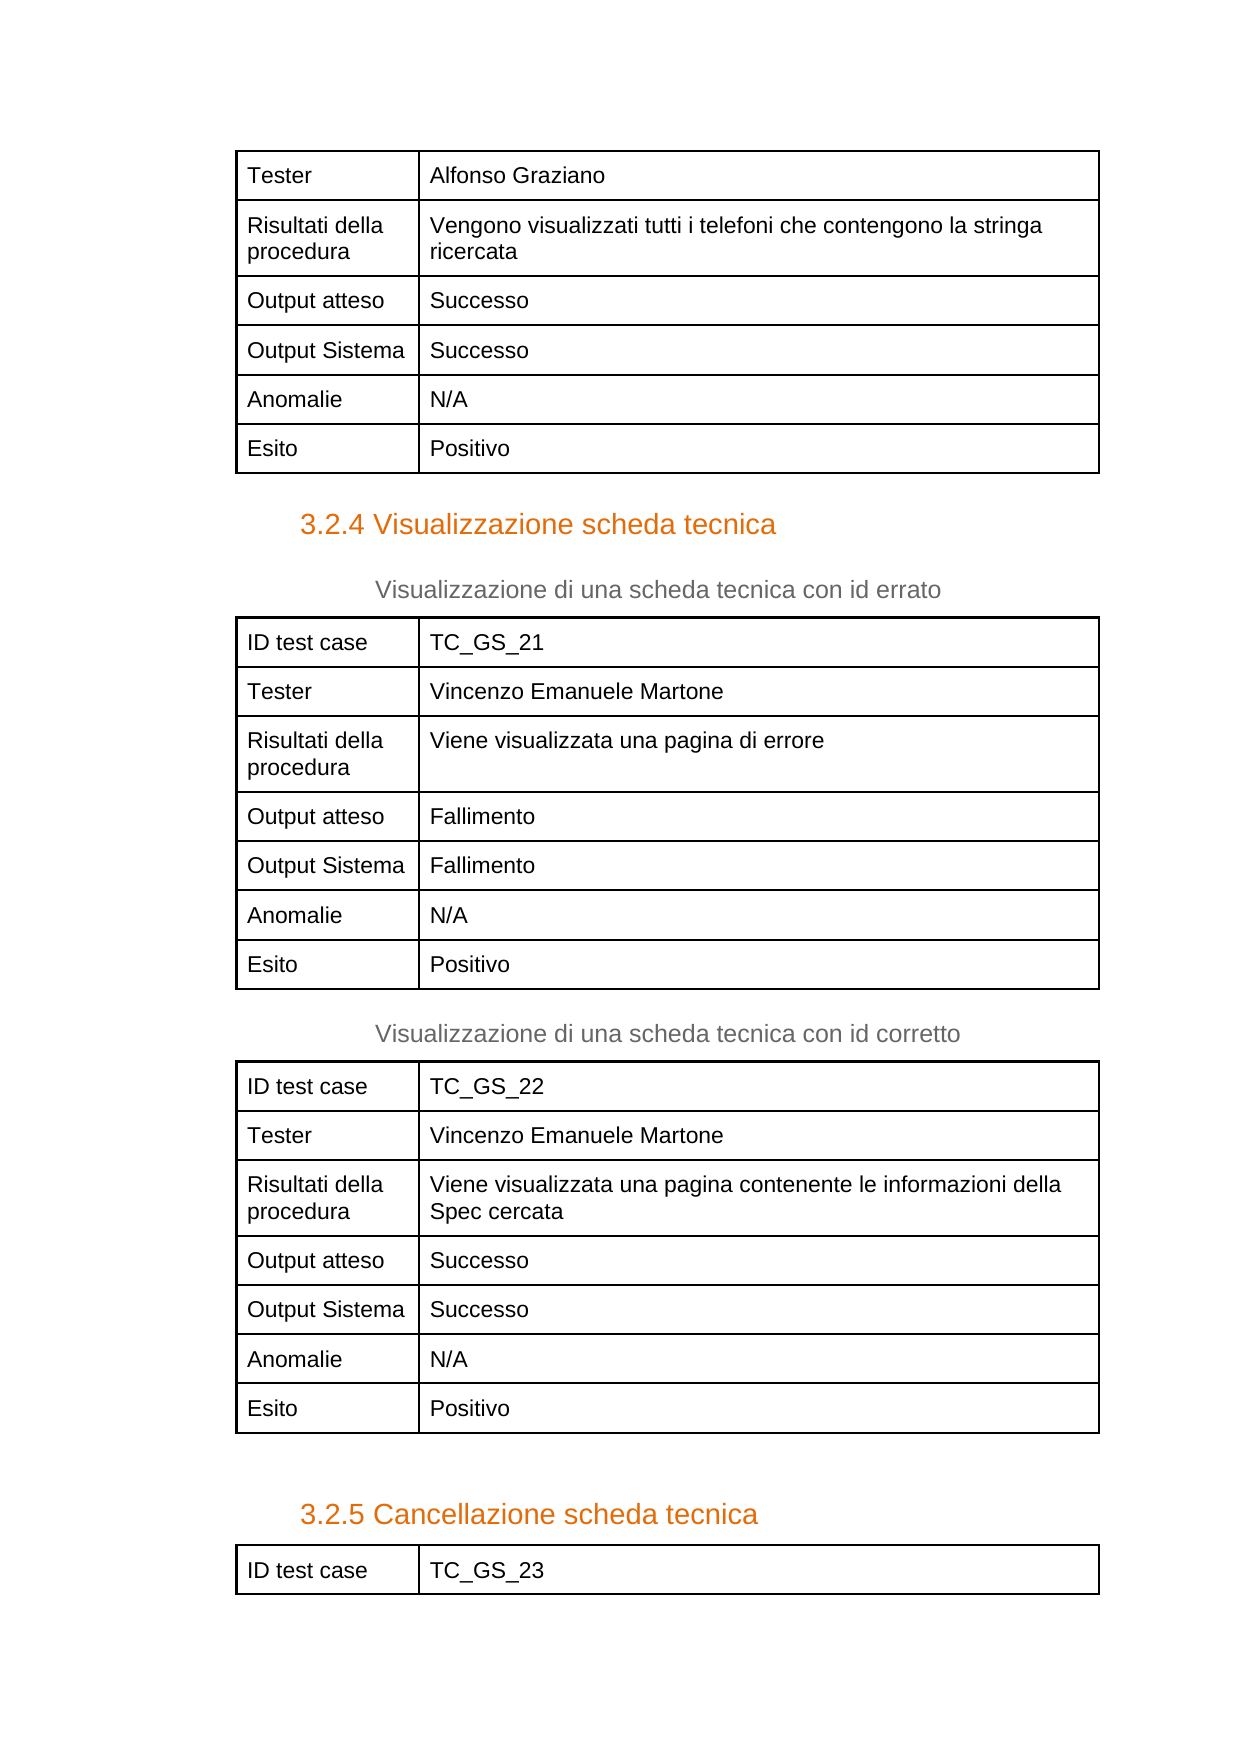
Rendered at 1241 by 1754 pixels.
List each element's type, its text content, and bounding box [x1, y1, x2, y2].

table_cell N/A [420, 891, 1098, 938]
subtitle 3.2.5 Cancellazione scheda tecnica [225, 1497, 1090, 1531]
table_cell Output Sistema [238, 842, 418, 889]
table_cell N/A [420, 376, 1098, 423]
table_header TC_GS_23 [420, 1546, 1098, 1593]
table_header TC_GS_21 [420, 619, 1098, 666]
table_cell Output atteso [238, 277, 418, 324]
table_cell Vengono visualizzati tutti i telefoni che contengono la stringa ricercata [420, 201, 1098, 275]
table_cell Tester [238, 152, 418, 199]
table_header ID test case [238, 1063, 418, 1109]
table_header TC_GS_22 [420, 1063, 1098, 1109]
table_cell Fallimento [420, 842, 1098, 889]
table_cell Successo [420, 1286, 1098, 1333]
subtitle Visualizzazione di una scheda tecnica con id corretto [300, 1019, 1090, 1048]
table_cell Output Sistema [238, 1286, 418, 1333]
table_cell Positivo [420, 941, 1098, 988]
table_cell Viene visualizzata una pagina contenente le informazioni della Spec cercata [420, 1161, 1098, 1234]
table_cell Positivo [420, 425, 1098, 472]
table_cell Successo [420, 277, 1098, 324]
table_cell Risultati della procedura [238, 717, 418, 791]
table_cell Risultati della procedura [238, 1161, 418, 1234]
table_cell Output atteso [238, 793, 418, 840]
table_cell Successo [420, 1237, 1098, 1284]
subtitle 3.2.4 Visualizzazione scheda tecnica [225, 507, 1090, 541]
table_header ID test case [238, 1546, 418, 1593]
table_cell Esito [238, 941, 418, 988]
table_cell Anomalie [238, 1335, 418, 1382]
table_cell Anomalie [238, 891, 418, 938]
table_cell Vincenzo Emanuele Martone [420, 1112, 1098, 1159]
table_cell Tester [238, 668, 418, 715]
table_cell Tester [238, 1112, 418, 1159]
table_cell Esito [238, 425, 418, 472]
table_cell Anomalie [238, 376, 418, 423]
table_cell Viene visualizzata una pagina di errore [420, 717, 1098, 791]
table_cell Output atteso [238, 1237, 418, 1284]
table_cell Successo [420, 326, 1098, 373]
table_cell Output Sistema [238, 326, 418, 373]
table_cell Risultati della procedura [238, 201, 418, 275]
table_cell Esito [238, 1384, 418, 1432]
table_cell Vincenzo Emanuele Martone [420, 668, 1098, 715]
table_header ID test case [238, 619, 418, 666]
table_cell Alfonso Graziano [420, 152, 1098, 199]
table_cell N/A [420, 1335, 1098, 1382]
subtitle Visualizzazione di una scheda tecnica con id errato [300, 575, 1090, 604]
table_cell Fallimento [420, 793, 1098, 840]
table_cell Positivo [420, 1384, 1098, 1432]
